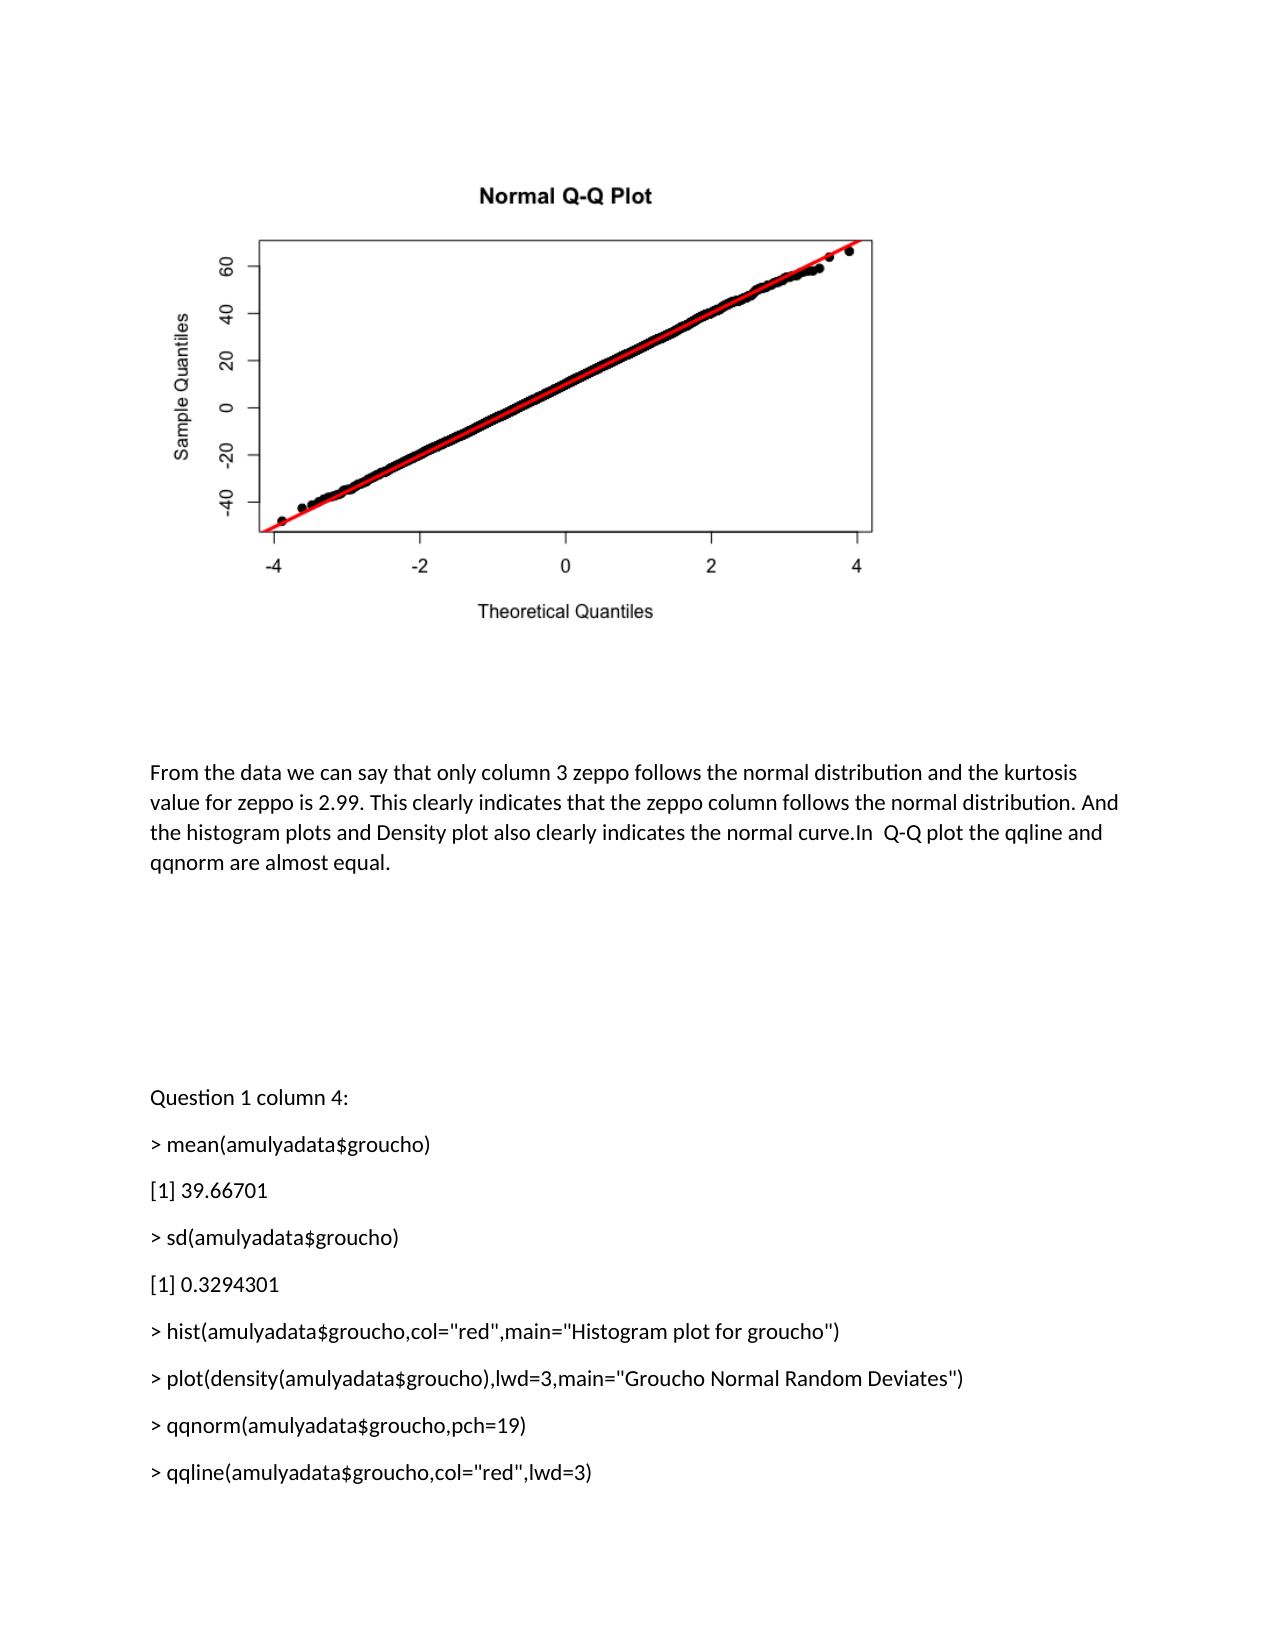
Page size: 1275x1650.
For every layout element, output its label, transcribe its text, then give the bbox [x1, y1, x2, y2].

text > qqnorm(amulyadata$groucho,pch=19) [150, 1411, 1125, 1439]
text From the data we can say that only column 3 zeppo follows the normal distribution and the kurtosis value for zeppo is 2.99. This clearly indicates that the zeppo column follows the normal distribution. And the histogram plots and Density plot also clearly indicates the normal curve.In Q-Q plot the qqline and qqnorm are almost equal. [150, 758, 1125, 877]
text > mean(amulyadata$groucho) [150, 1130, 1125, 1158]
text [1] 39.66701 [150, 1177, 1125, 1205]
text > hist(amulyadata$groucho,col="red",main="Histogram plot for groucho") [150, 1317, 1125, 1345]
text > qqline(amulyadata$groucho,col="red",lwd=3) [150, 1458, 1125, 1486]
text Question 1 column 4: [150, 1083, 1125, 1111]
text [1] 0.3294301 [150, 1270, 1125, 1298]
text > plot(density(amulyadata$groucho),lwd=3,main="Groucho Normal Random Deviates") [150, 1364, 1125, 1392]
text > sd(amulyadata$groucho) [150, 1223, 1125, 1252]
